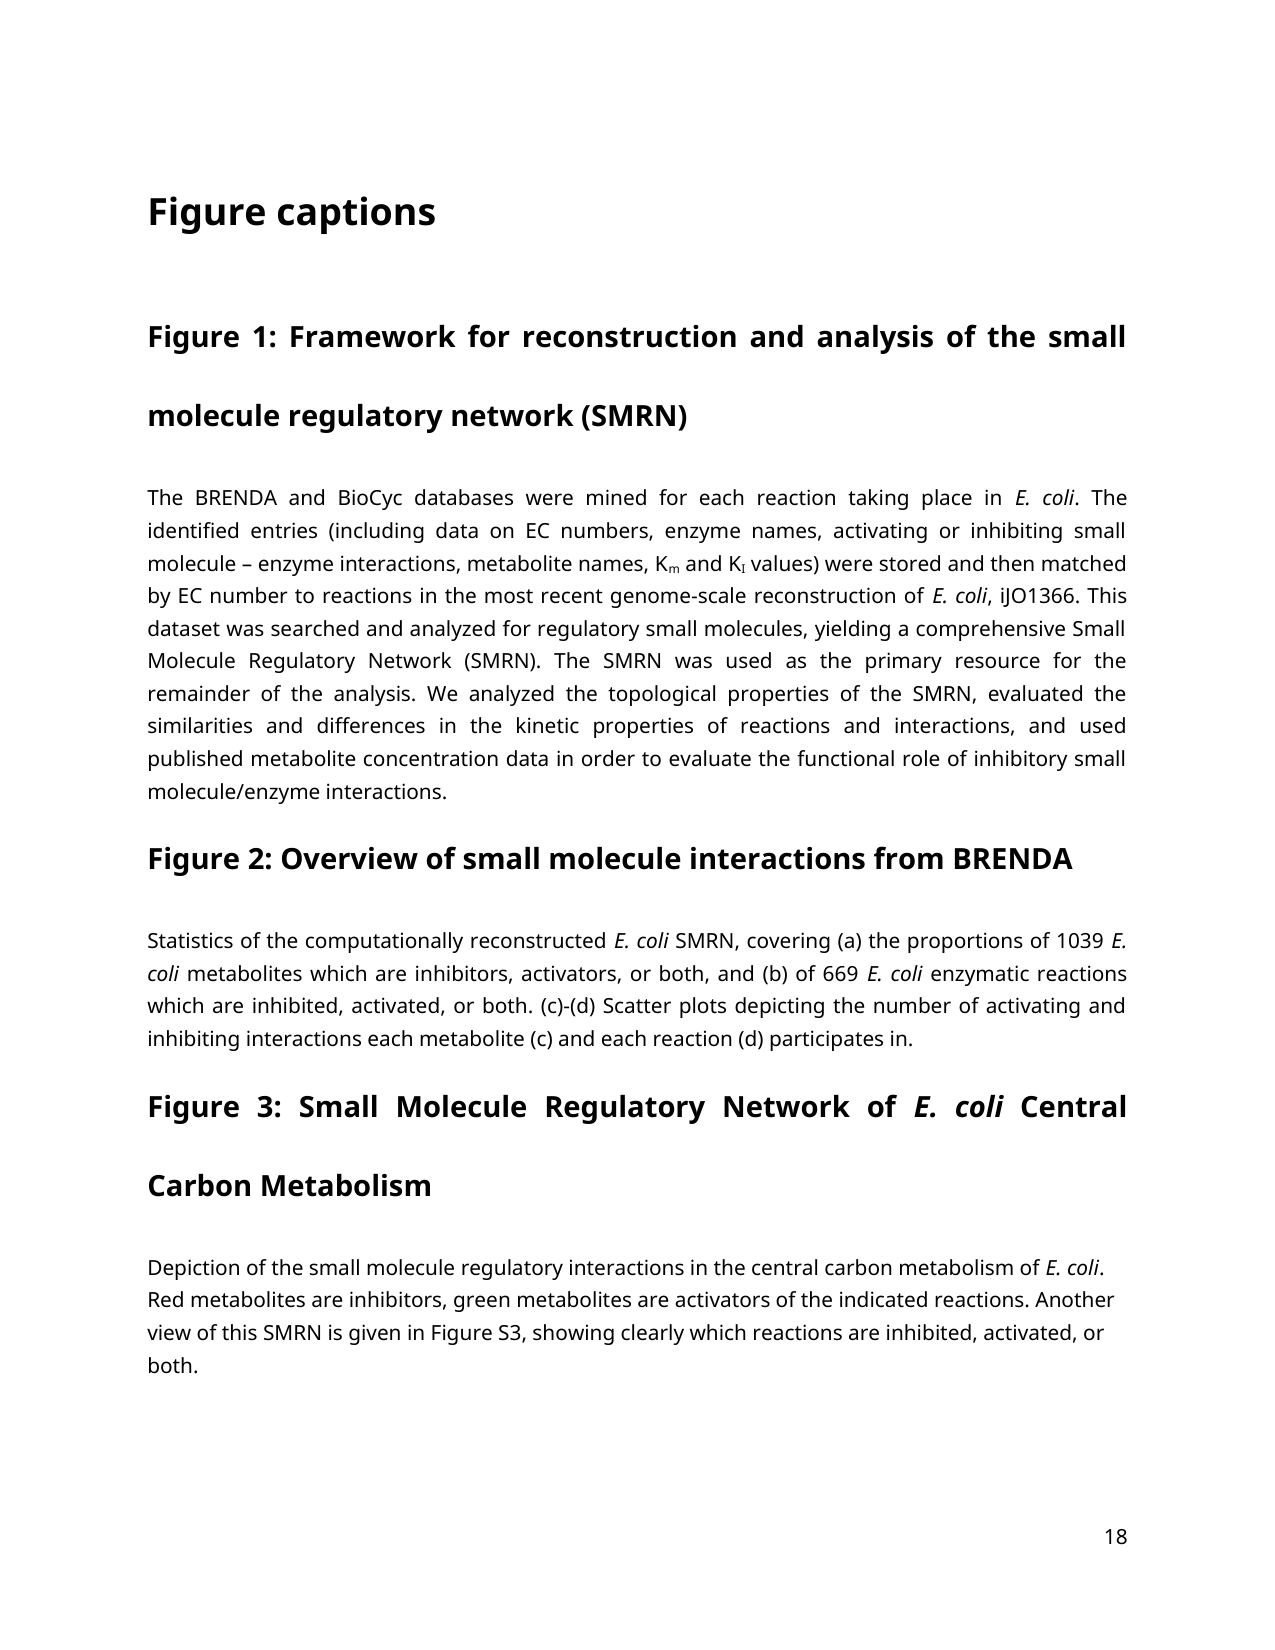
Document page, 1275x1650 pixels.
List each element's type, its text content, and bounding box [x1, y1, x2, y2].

subtitle Figure 1: Framework for reconstruction and analysis of the small molecule regulatory network (SMRN) [147, 316, 1127, 435]
text Statistics of the computationally reconstructed E. coli SMRN, covering (a) the proportions of 1039 E. coli metabolites which are inhibitors, activators, or both, and (b) of 669 E. coli enzymatic reactions which are inhibited, activated, or both. (c)-(d) Scatter plots depicting the number of activating and inhibiting interactions each metabolite (c) and each reaction (d) participates in. [147, 926, 1127, 1053]
text Depiction of the small molecule regulatory interactions in the central carbon metabolism of E. coli. Red metabolites are inhibitors, green metabolites are activators of the indicated reactions. Another view of this SMRN is given in Figure S3, showing clearly which reactions are inhibited, activated, or both. [147, 1253, 1127, 1379]
subtitle Figure 2: Overview of small molecule interactions from BRENDA [147, 839, 1127, 878]
text The BRENDA and BioCyc databases were mined for each reaction taking place in E. coli. The identified entries (including data on EC numbers, enzyme names, activating or inhibiting small molecule – enzyme interactions, metabolite names, Km and KI values) were stored and then matched by EC number to reactions in the most recent genome-scale reconstruction of E. coli, iJO1366. This dataset was searched and analyzed for regulatory small molecules, yielding a comprehensive Small Molecule Regulatory Network (SMRN). The SMRN was used as the primary resource for the remainder of the analysis. We analyzed the topological properties of the SMRN, evaluated the similarities and differences in the kinetic properties of reactions and interactions, and used published metabolite concentration data in order to evaluate the functional role of inhibitory small molecule/enzyme interactions. [147, 483, 1127, 805]
subtitle Figure captions [147, 185, 1127, 236]
subtitle Figure 3: Small Molecule Regulatory Network of E. coli Central Carbon Metabolism [147, 1086, 1127, 1205]
